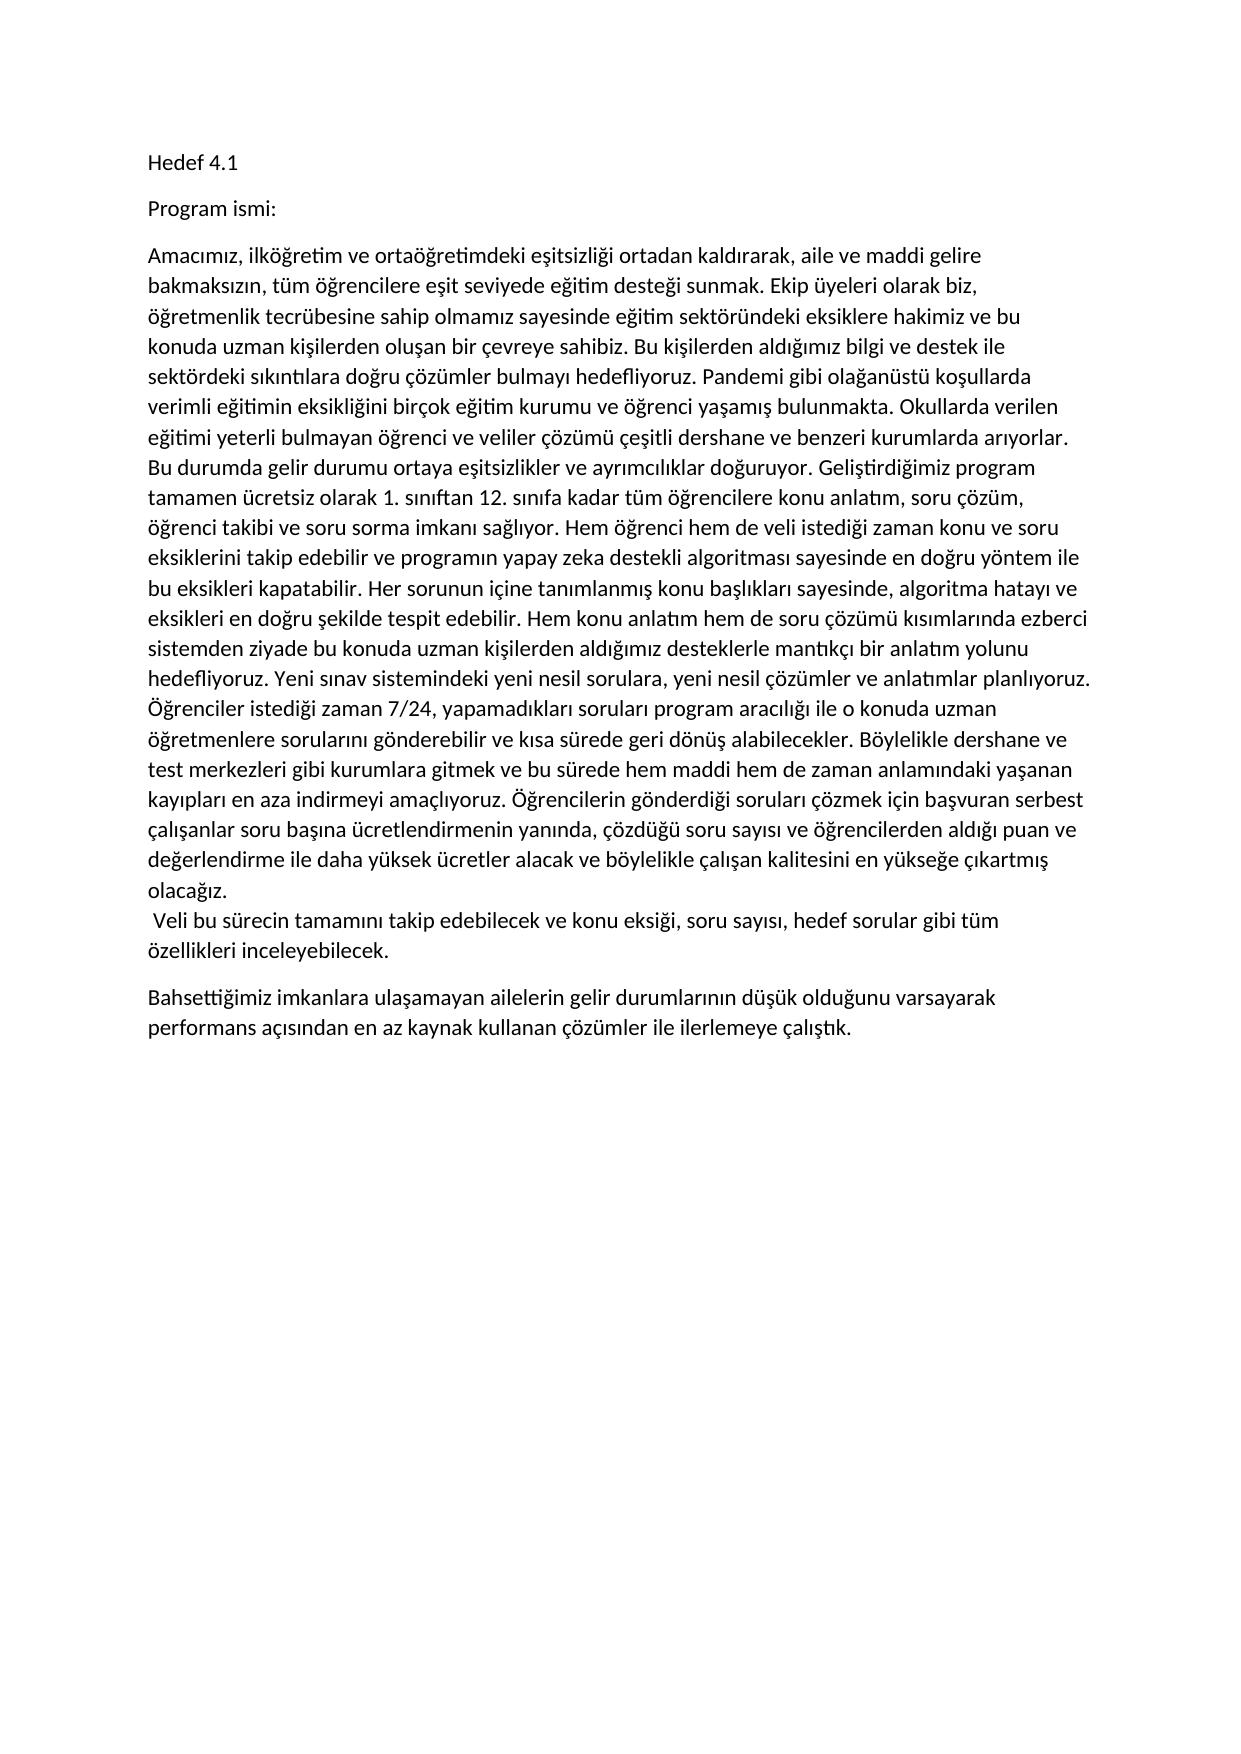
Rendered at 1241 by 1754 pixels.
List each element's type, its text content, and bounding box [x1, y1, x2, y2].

text Bahsettiğimiz imkanlara ulaşamayan ailelerin gelir durumlarının düşük olduğunu varsayarak performans açısından en az kaynak kullanan çözümler ile ilerlemeye çalıştık. [148, 983, 1093, 1041]
text Amacımız, ilköğretim ve ortaöğretimdeki eşitsizliği ortadan kaldırarak, aile ve maddi gelire bakmaksızın, tüm öğrencilere eşit seviyede eğitim desteği sunmak. Ekip üyeleri olarak biz, öğretmenlik tecrübesine sahip olmamız sayesinde eğitim sektöründeki eksiklere hakimiz ve bu konuda uzman kişilerden oluşan bir çevreye sahibiz. Bu kişilerden aldığımız bilgi ve destek ile sektördeki sıkıntılara doğru çözümler bulmayı hedefliyoruz. Pandemi gibi olağanüstü koşullarda verimli eğitimin eksikliğini birçok eğitim kurumu ve öğrenci yaşamış bulunmakta. Okullarda verilen eğitimi yeterli bulmayan öğrenci ve veliler çözümü çeşitli dershane ve benzeri kurumlarda arıyorlar. Bu durumda gelir durumu ortaya eşitsizlikler ve ayrımcılıklar doğuruyor. Geliştirdiğimiz program tamamen ücretsiz olarak 1. sınıftan 12. sınıfa kadar tüm öğrencilere konu anlatım, soru çözüm, öğrenci takibi ve soru sorma imkanı sağlıyor. Hem öğrenci hem de veli istediği zaman konu ve soru eksiklerini takip edebilir ve programın yapay zeka destekli algoritması sayesinde en doğru yöntem ile bu eksikleri kapatabilir. Her sorunun içine tanımlanmış konu başlıkları sayesinde, algoritma hatayı ve eksikleri en doğru şekilde tespit edebilir. Hem konu anlatım hem de soru çözümü kısımlarında ezberci sistemden ziyade bu konuda uzman kişilerden aldığımız desteklerle mantıkçı bir anlatım yolunu hedefliyoruz. Yeni sınav sistemindeki yeni nesil sorulara, yeni nesil çözümler ve anlatımlar planlıyoruz. Öğrenciler istediği zaman 7/24, yapamadıkları soruları program aracılığı ile o konuda uzman öğretmenlere sorularını gönderebilir ve kısa sürede geri dönüş alabilecekler. Böylelikle dershane ve test merkezleri gibi kurumlara gitmek ve bu sürede hem maddi hem de zaman anlamındaki yaşanan kayıpları en aza indirmeyi amaçlıyoruz. Öğrencilerin gönderdiği soruları çözmek için başvuran serbest çalışanlar soru başına ücretlendirmenin yanında, çözdüğü soru sayısı ve öğrencilerden aldığı puan ve değerlendirme ile daha yüksek ücretler alacak ve böylelikle çalışan kalitesini en yükseğe çıkartmış olacağız. Veli bu sürecin tamamını takip edebilecek ve konu eksiği, soru sayısı, hedef sorular gibi tüm özellikleri inceleyebilecek. [148, 241, 1093, 964]
text Hedef 4.1 [148, 148, 1093, 176]
text Program ismi: [148, 194, 1093, 222]
